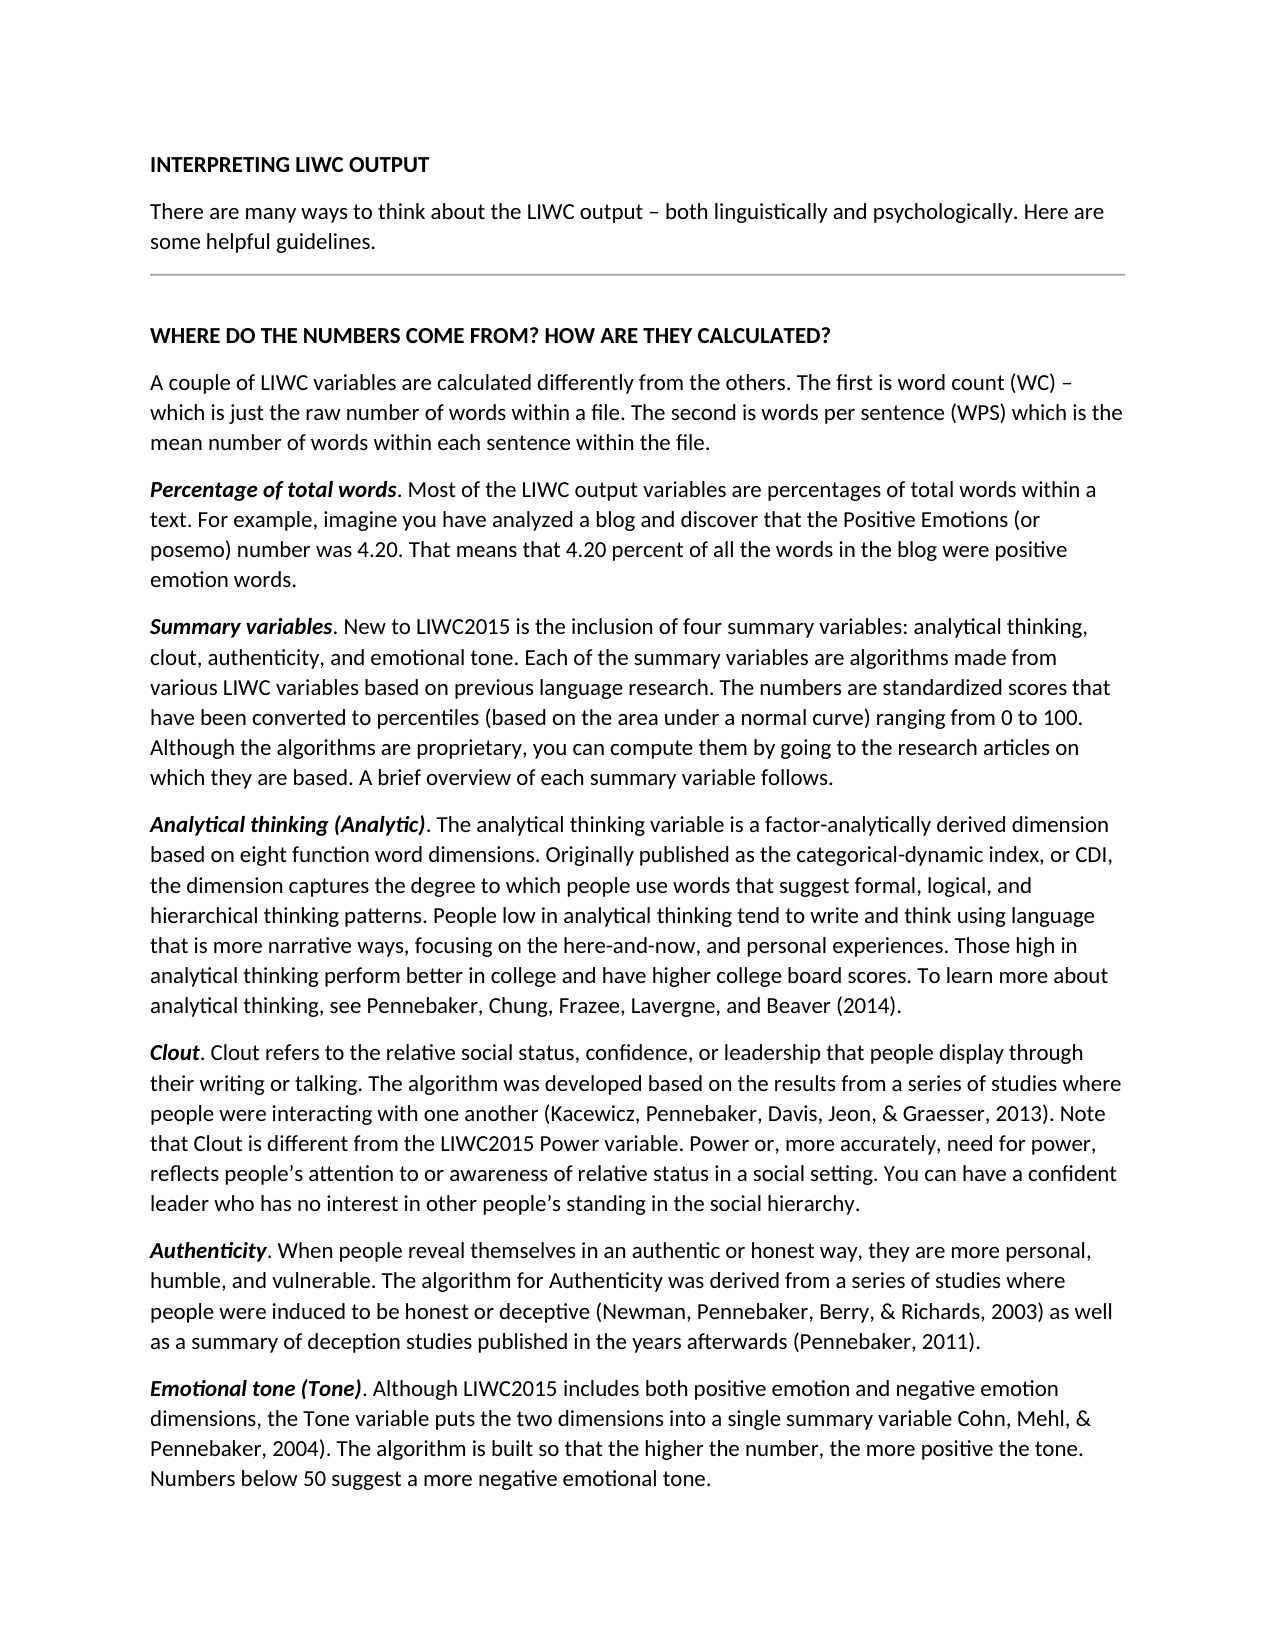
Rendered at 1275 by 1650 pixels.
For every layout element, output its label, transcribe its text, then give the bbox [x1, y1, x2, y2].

text Emotional tone (Tone). Although LIWC2015 includes both positive emotion and negative emotion dimensions, the Tone variable puts the two dimensions into a single summary variable Cohn, Mehl, & Pennebaker, 2004). The algorithm is built so that the higher the number, the more positive the tone. Numbers below 50 suggest a more negative emotional tone. [150, 1374, 1125, 1493]
text There are many ways to think about the LIWC output – both linguistically and psychologically. Here are some helpful guidelines. [150, 197, 1125, 255]
text A couple of LIWC variables are calculated differently from the others. The first is word count (WC) – which is just the raw number of words within a file. The second is words per sentence (WPS) which is the mean number of words within each sentence within the file. [150, 368, 1125, 456]
text Authenticity. When people reveal themselves in an authentic or honest way, they are more personal, humble, and vulnerable. The algorithm for Authenticity was derived from a series of studies where people were induced to be honest or deceptive (Newman, Pennebaker, Berry, & Richards, 2003) as well as a summary of deception studies published in the years afterwards (Pennebaker, 2011). [150, 1236, 1125, 1355]
text Percentage of total words. Most of the LIWC output variables are percentages of total words within a text. For example, imagine you have analyzed a blog and discover that the Positive Emotions (or posemo) number was 4.20. That means that 4.20 percent of all the words in the blog were positive emotion words. [150, 475, 1125, 594]
text INTERPRETING LIWC OUTPUT [150, 150, 1125, 178]
text Summary variables. New to LIWC2015 is the inclusion of four summary variables: analytical thinking, clout, authenticity, and emotional tone. Each of the summary variables are algorithms made from various LIWC variables based on previous language research. The numbers are standardized scores that have been converted to percentiles (based on the area under a normal curve) ranging from 0 to 100. Although the algorithms are proprietary, you can compute them by going to the research articles on which they are based. A brief overview of each summary variable follows. [150, 612, 1125, 792]
text WHERE DO THE NUMBERS COME FROM? HOW ARE THEY CALCULATED? [150, 321, 1125, 349]
text Analytical thinking (Analytic). The analytical thinking variable is a factor-analytically derived dimension based on eight function word dimensions. Originally published as the categorical-dynamic index, or CDI, the dimension captures the degree to which people use words that suggest formal, logical, and hierarchical thinking patterns. People low in analytical thinking tend to write and think using language that is more narrative ways, focusing on the here-and-now, and personal experiences. Those high in analytical thinking perform better in college and have higher college board scores. To learn more about analytical thinking, see Pennebaker, Chung, Frazee, Lavergne, and Beaver (2014). [150, 810, 1125, 1020]
text Clout. Clout refers to the relative social status, confidence, or leadership that people display through their writing or talking. The algorithm was developed based on the results from a series of studies where people were interacting with one another (Kacewicz, Pennebaker, Davis, Jeon, & Graesser, 2013). Note that Clout is different from the LIWC2015 Power variable. Power or, more accurately, need for power, reflects people’s attention to or awareness of relative status in a social setting. You can have a confident leader who has no interest in other people’s standing in the social hierarchy. [150, 1038, 1125, 1218]
